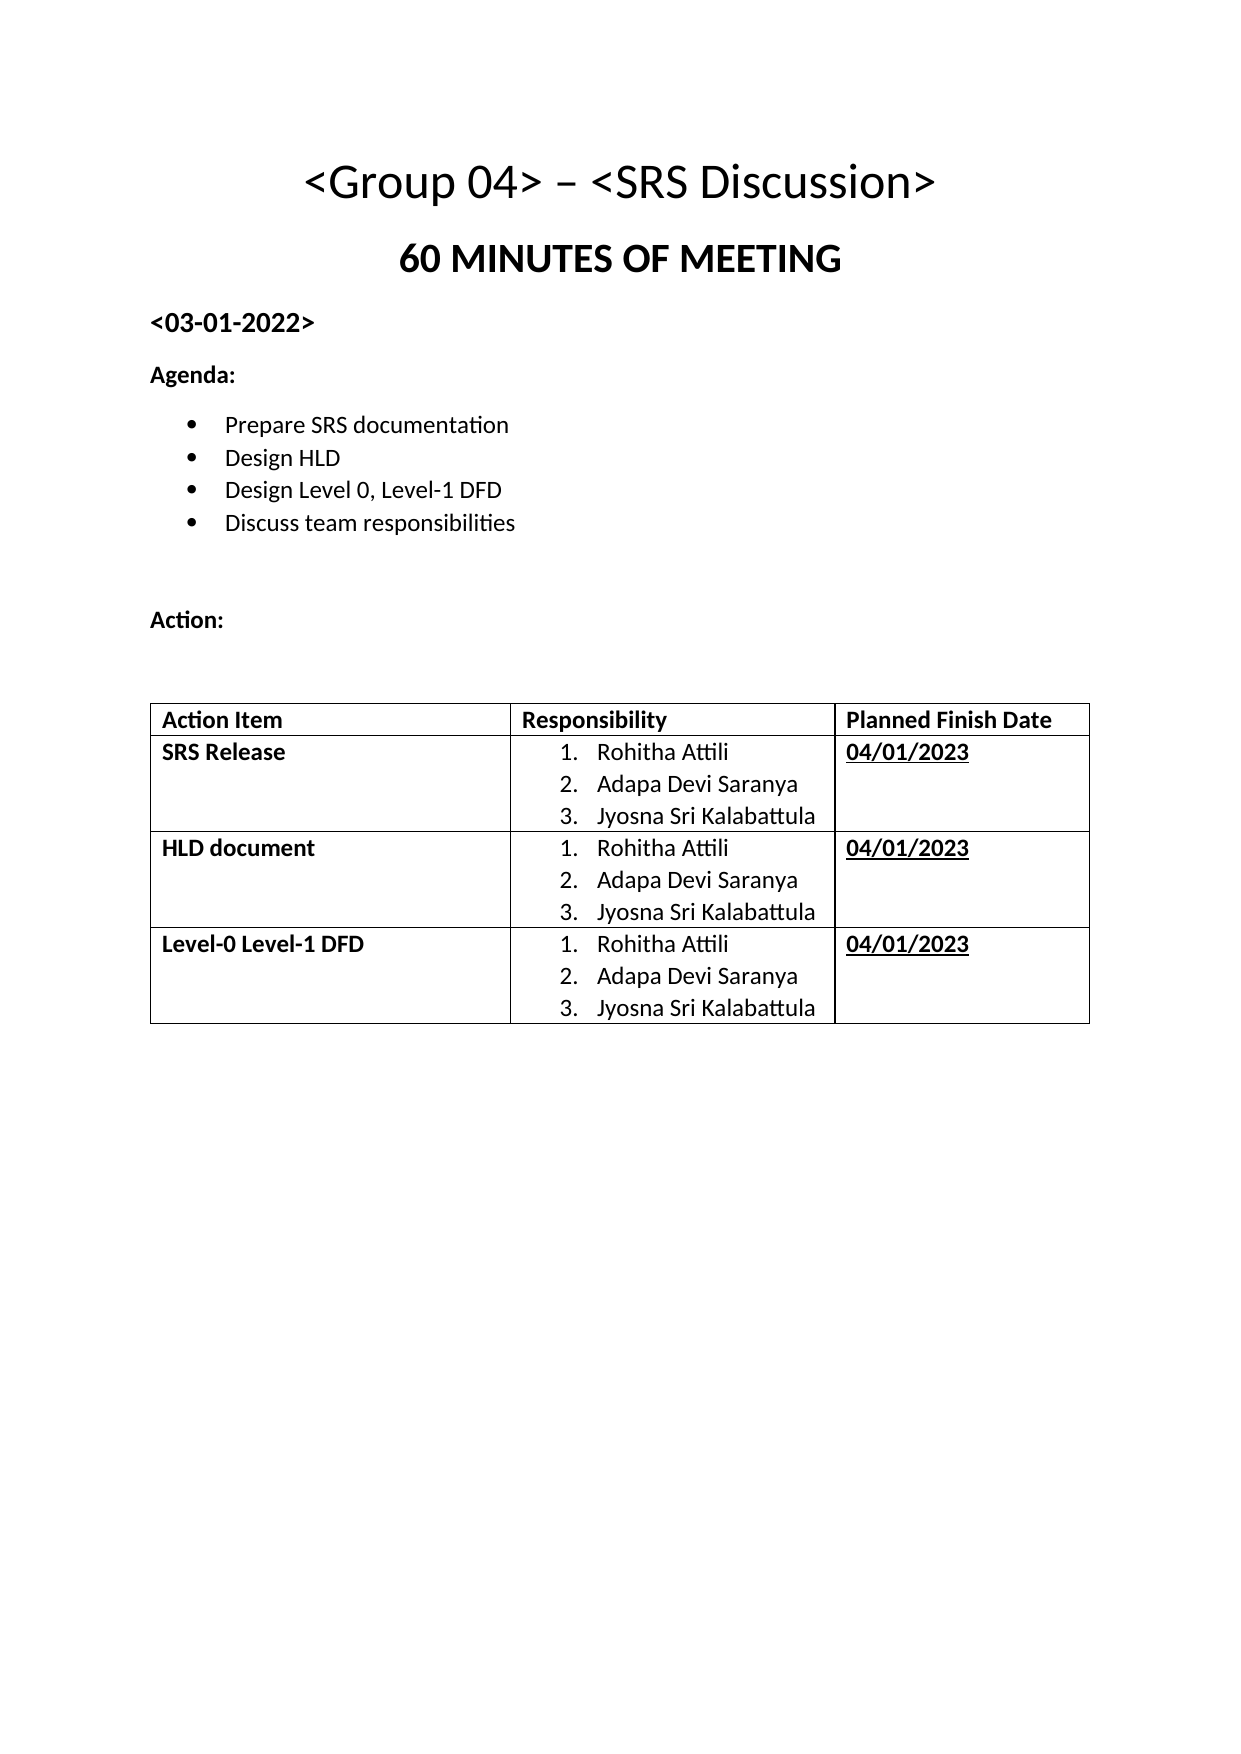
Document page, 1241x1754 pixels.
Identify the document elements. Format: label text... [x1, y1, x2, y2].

table_header Action Item [151, 704, 510, 735]
table_cell SRS Release [151, 736, 510, 831]
text <Group 04> – <SRS Discussion> [150, 150, 1090, 211]
table_cell 04/01/2023 [836, 736, 1089, 831]
list Design HLD [187, 442, 1090, 472]
list Prepare SRS documentation [187, 409, 1090, 439]
table_cell HLD document [151, 832, 510, 927]
table_cell 04/01/2023 [836, 928, 1089, 1023]
text 60 MINUTES OF MEETING [150, 232, 1090, 283]
table_header Planned Finish Date [836, 704, 1089, 735]
text <03-01-2022> [150, 304, 1090, 340]
text Action: [150, 604, 1090, 634]
list Discuss team responsibilities [187, 507, 1090, 538]
table_cell 04/01/2023 [836, 832, 1089, 927]
text Agenda: [150, 359, 1090, 390]
table_cell Rohitha Attili Adapa Devi Saranya Jyosna Sri Kalabattula [511, 736, 834, 831]
table_cell Rohitha Attili Adapa Devi Saranya Jyosna Sri Kalabattula [511, 832, 834, 927]
list Design Level 0, Level-1 DFD [187, 474, 1090, 505]
table_header Responsibility [511, 704, 834, 735]
table_cell Level-0 Level-1 DFD [151, 928, 510, 1023]
table_cell Rohitha Attili Adapa Devi Saranya Jyosna Sri Kalabattula [511, 928, 834, 1023]
